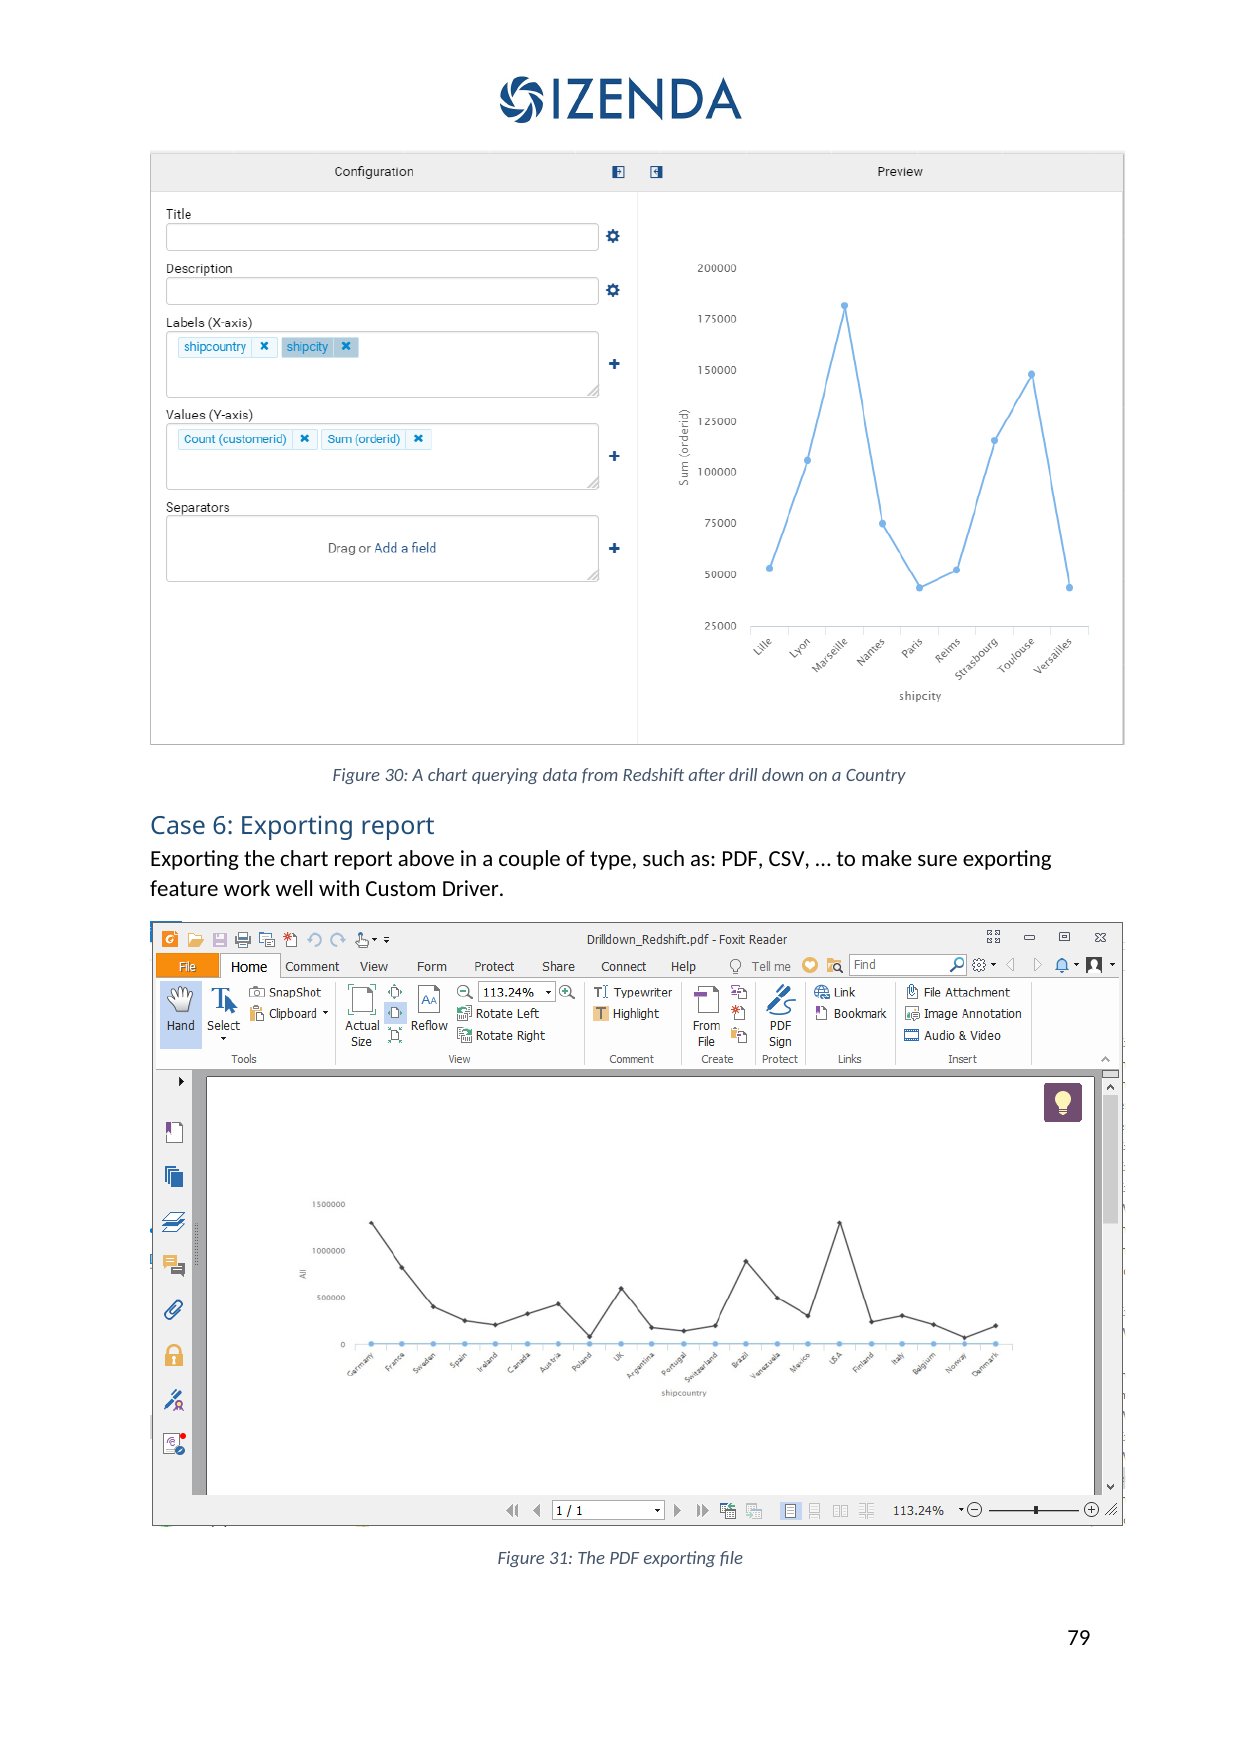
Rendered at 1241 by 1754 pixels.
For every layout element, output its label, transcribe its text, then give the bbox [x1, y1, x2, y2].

picture [150, 921, 1125, 1527]
text Exporting the chart report above in a couple of type, such as: PDF, CSV, … to make sure exporting feature work well with Custom Driver. [150, 844, 1090, 902]
picture [497, 75, 743, 125]
picture [150, 150, 1125, 745]
subtitle Case 6: Exporting report [150, 807, 1090, 841]
